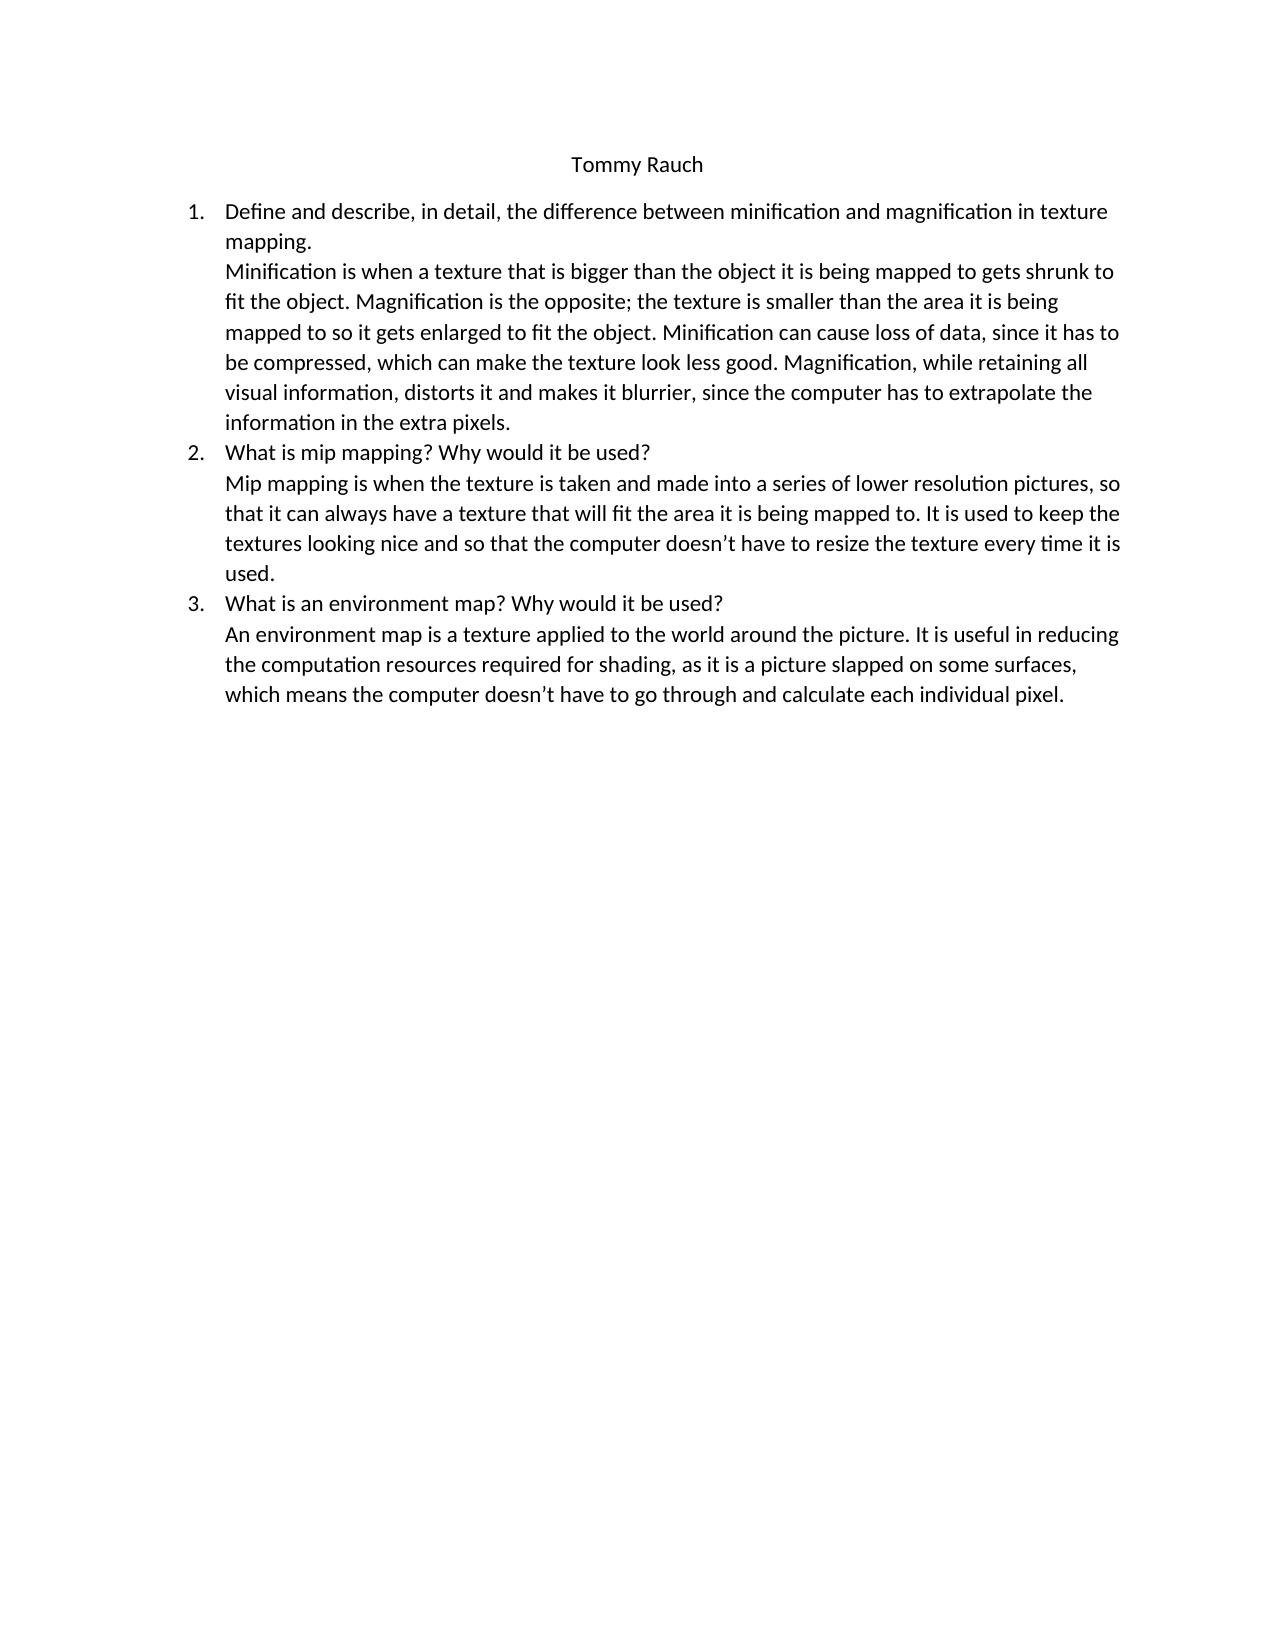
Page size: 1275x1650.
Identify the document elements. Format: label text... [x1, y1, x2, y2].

list An environment map is a texture applied to the world around the picture. It is useful in reducing the computation resources required for shading, as it is a picture slapped on some surfaces, which means the computer doesn’t have to go through and calculate each individual pixel. [225, 620, 1125, 708]
list Minification is when a texture that is bigger than the object it is being mapped to gets shrunk to fit the object. Magnification is the opposite; the texture is smaller than the area it is being mapped to so it gets enlarged to fit the object. Minification can cause loss of data, since it has to be compressed, which can make the texture look less good. Magnification, while retaining all visual information, distorts it and makes it blurrier, since the computer has to extrapolate the information in the extra pixels. [225, 257, 1125, 436]
list What is mip mapping? Why would it be used? [187, 438, 1125, 467]
list Define and describe, in detail, the difference between minification and magnification in texture mapping. [187, 197, 1125, 255]
list What is an environment map? Why would it be used? [187, 589, 1125, 618]
list Mip mapping is when the texture is taken and made into a series of lower resolution pictures, so that it can always have a texture that will fit the area it is being mapped to. It is used to keep the textures looking nice and so that the computer doesn’t have to resize the texture every time it is used. [225, 469, 1125, 587]
text Tommy Rauch [150, 150, 1125, 178]
